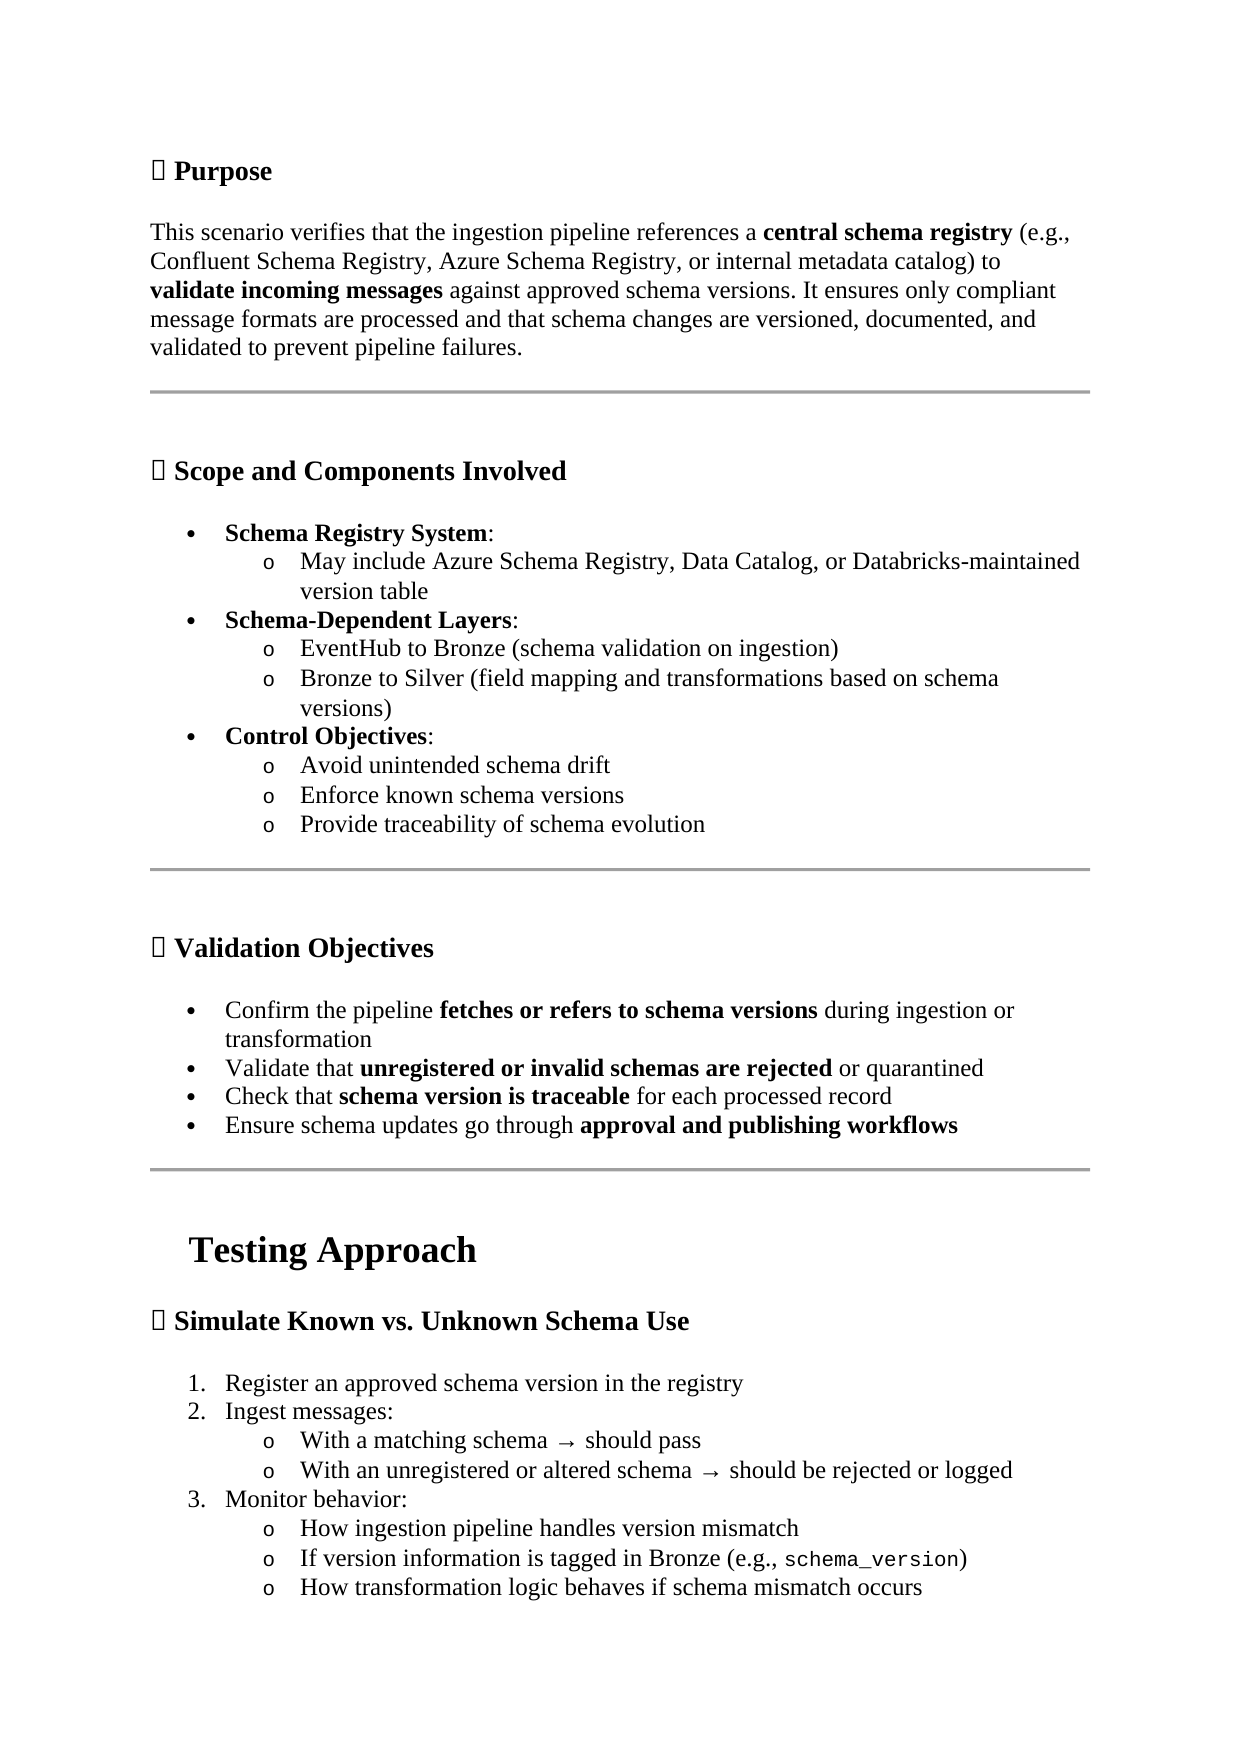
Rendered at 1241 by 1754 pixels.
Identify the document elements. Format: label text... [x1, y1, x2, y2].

list With an unregistered or altered schema → should be rejected or logged [262, 1455, 1090, 1484]
text 🧪 Testing Approach [150, 1228, 1090, 1271]
text ✅ Simulate Known vs. Unknown Schema Use [150, 1300, 1090, 1338]
text 🔹 Scope and Components Involved [150, 450, 1090, 488]
list Avoid unintended schema drift [262, 750, 1090, 780]
list Ensure schema updates go through approval and publishing workflows [187, 1110, 1090, 1139]
list Provide traceability of schema evolution [262, 809, 1090, 839]
list If version information is tagged in Bronze (e.g., schema_version) [262, 1543, 1090, 1572]
list Check that schema version is traceable for each processed record [187, 1081, 1090, 1110]
list Enforce known schema versions [262, 780, 1090, 809]
text This scenario verifies that the ingestion pipeline references a central schema registry (e.g., Confluent Schema Registry, Azure Schema Registry, or internal metadata catalog) to validate incoming messages against approved schema versions. It ensures only compliant message formats are processed and that schema changes are versioned, documented, and validated to prevent pipeline failures. [150, 217, 1090, 361]
list Confirm the pipeline fetches or refers to schema versions during ingestion or transformation [187, 995, 1090, 1053]
list Schema-Dependent Layers: [187, 605, 1090, 633]
list Control Objectives: [187, 721, 1090, 750]
list Bronze to Silver (field mapping and transformations based on schema versions) [262, 663, 1090, 721]
list Monitor behavior: [187, 1484, 1090, 1513]
list Schema Registry System: [187, 518, 1090, 546]
list Ingest messages: [187, 1396, 1090, 1425]
list Validate that unregistered or invalid schemas are rejected or quarantined [187, 1053, 1090, 1081]
text 🔹 Validation Objectives [150, 928, 1090, 966]
list May include Azure Schema Registry, Data Catalog, or Databricks-maintained version table [262, 546, 1090, 605]
text 🔹 Purpose [150, 150, 1090, 188]
list EventHub to Bronze (schema validation on ingestion) [262, 633, 1090, 663]
list With a matching schema → should pass [262, 1425, 1090, 1455]
list Register an approved schema version in the registry [187, 1368, 1090, 1396]
list How transformation logic behaves if schema mismatch occurs [262, 1572, 1090, 1602]
list How ingestion pipeline handles version mismatch [262, 1513, 1090, 1543]
